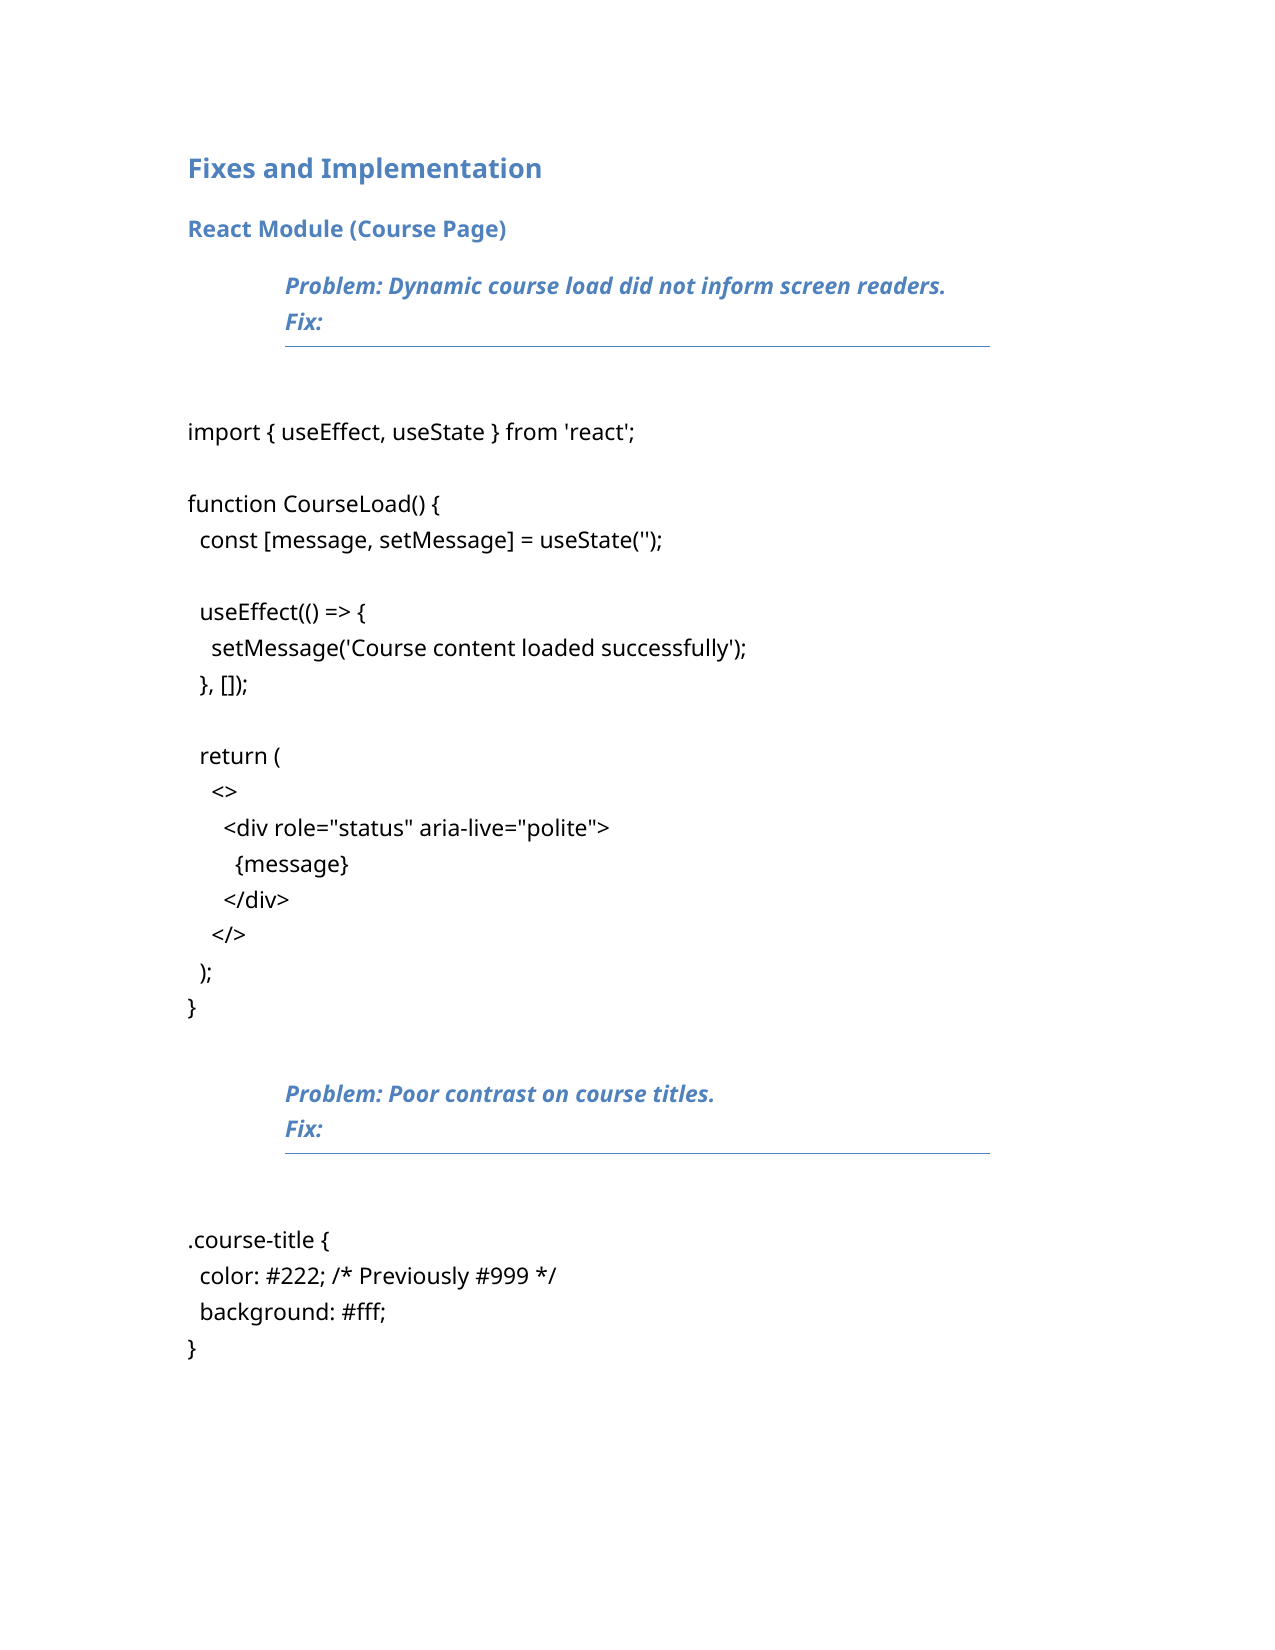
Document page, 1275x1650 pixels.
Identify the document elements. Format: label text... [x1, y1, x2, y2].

text Problem: Poor contrast on course titles. Fix: [285, 1077, 990, 1153]
text import { useEffect, useState } from 'react'; function CourseLoad() { const [message, setMessage] = useState(''); useEffect(() => { setMessage('Course content loaded successfully'); }, []); return ( <> <div role="status" aria-live="polite"> {message} </div> </> ); } [187, 380, 1087, 1053]
subtitle Fixes and Implementation [187, 150, 1087, 187]
text Problem: Dynamic course load did not inform screen readers. Fix: [285, 270, 990, 346]
text .course-title { color: #222; /* Previously #999 */ background: #fff; } [187, 1188, 1087, 1393]
subtitle React Module (Course Page) [187, 213, 1087, 244]
